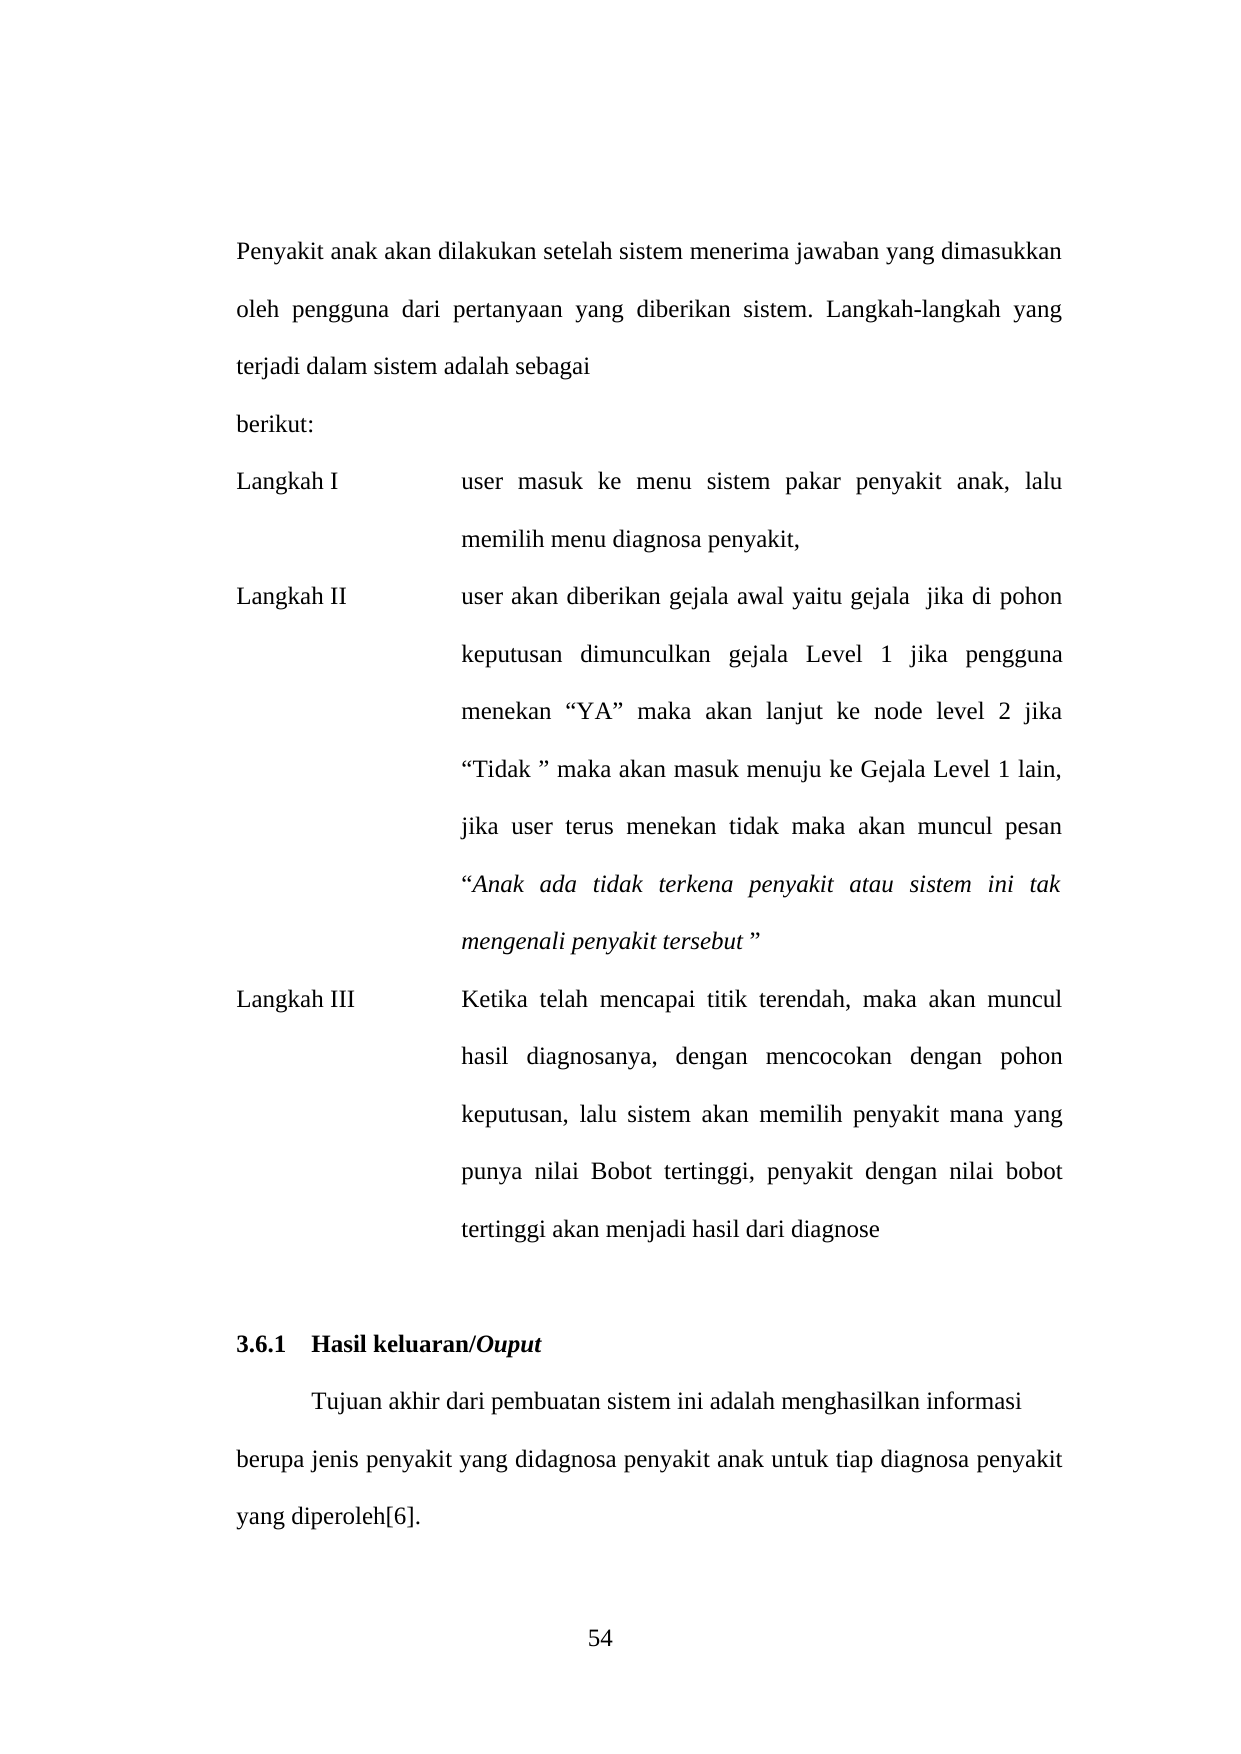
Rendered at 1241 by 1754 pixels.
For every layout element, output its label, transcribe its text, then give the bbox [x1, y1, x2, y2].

text Langkah II user akan diberikan gejala awal yaitu gejala jika di pohon keputusan dimunculkan gejala Level 1 jika pengguna menekan “YA” maka akan lanjut ke node level 2 jika “Tidak ” maka akan masuk menuju ke Gejala Level 1 lain, jika user terus menekan tidak maka akan muncul pesan “Anak ada tidak terkena penyakit atau sistem ini tak mengenali penyakit tersebut ” [236, 581, 1063, 955]
text Langkah I user masuk ke menu sistem pakar penyakit anak, lalu memilih menu diagnosa penyakit, [236, 466, 1063, 552]
text berupa jenis penyakit yang didagnosa penyakit anak untuk tiap diagnosa penyakit yang diperoleh[6]. [236, 1444, 1063, 1530]
subtitle 3.6.1 Hasil keluaran/Ouput [236, 1329, 1063, 1357]
text berikut: [236, 409, 1063, 437]
text Penyakit anak akan dilakukan setelah sistem menerima jawaban yang dimasukkan oleh pengguna dari pertanyaan yang diberikan sistem. Langkah-langkah yang terjadi dalam sistem adalah sebagai [236, 236, 1063, 380]
text Tujuan akhir dari pembuatan sistem ini adalah menghasilkan informasi [236, 1386, 1063, 1415]
text Langkah III Ketika telah mencapai titik terendah, maka akan muncul hasil diagnosanya, dengan mencocokan dengan pohon keputusan, lalu sistem akan memilih penyakit mana yang punya nilai Bobot tertinggi, penyakit dengan nilai bobot tertinggi akan menjadi hasil dari diagnose [236, 984, 1063, 1242]
